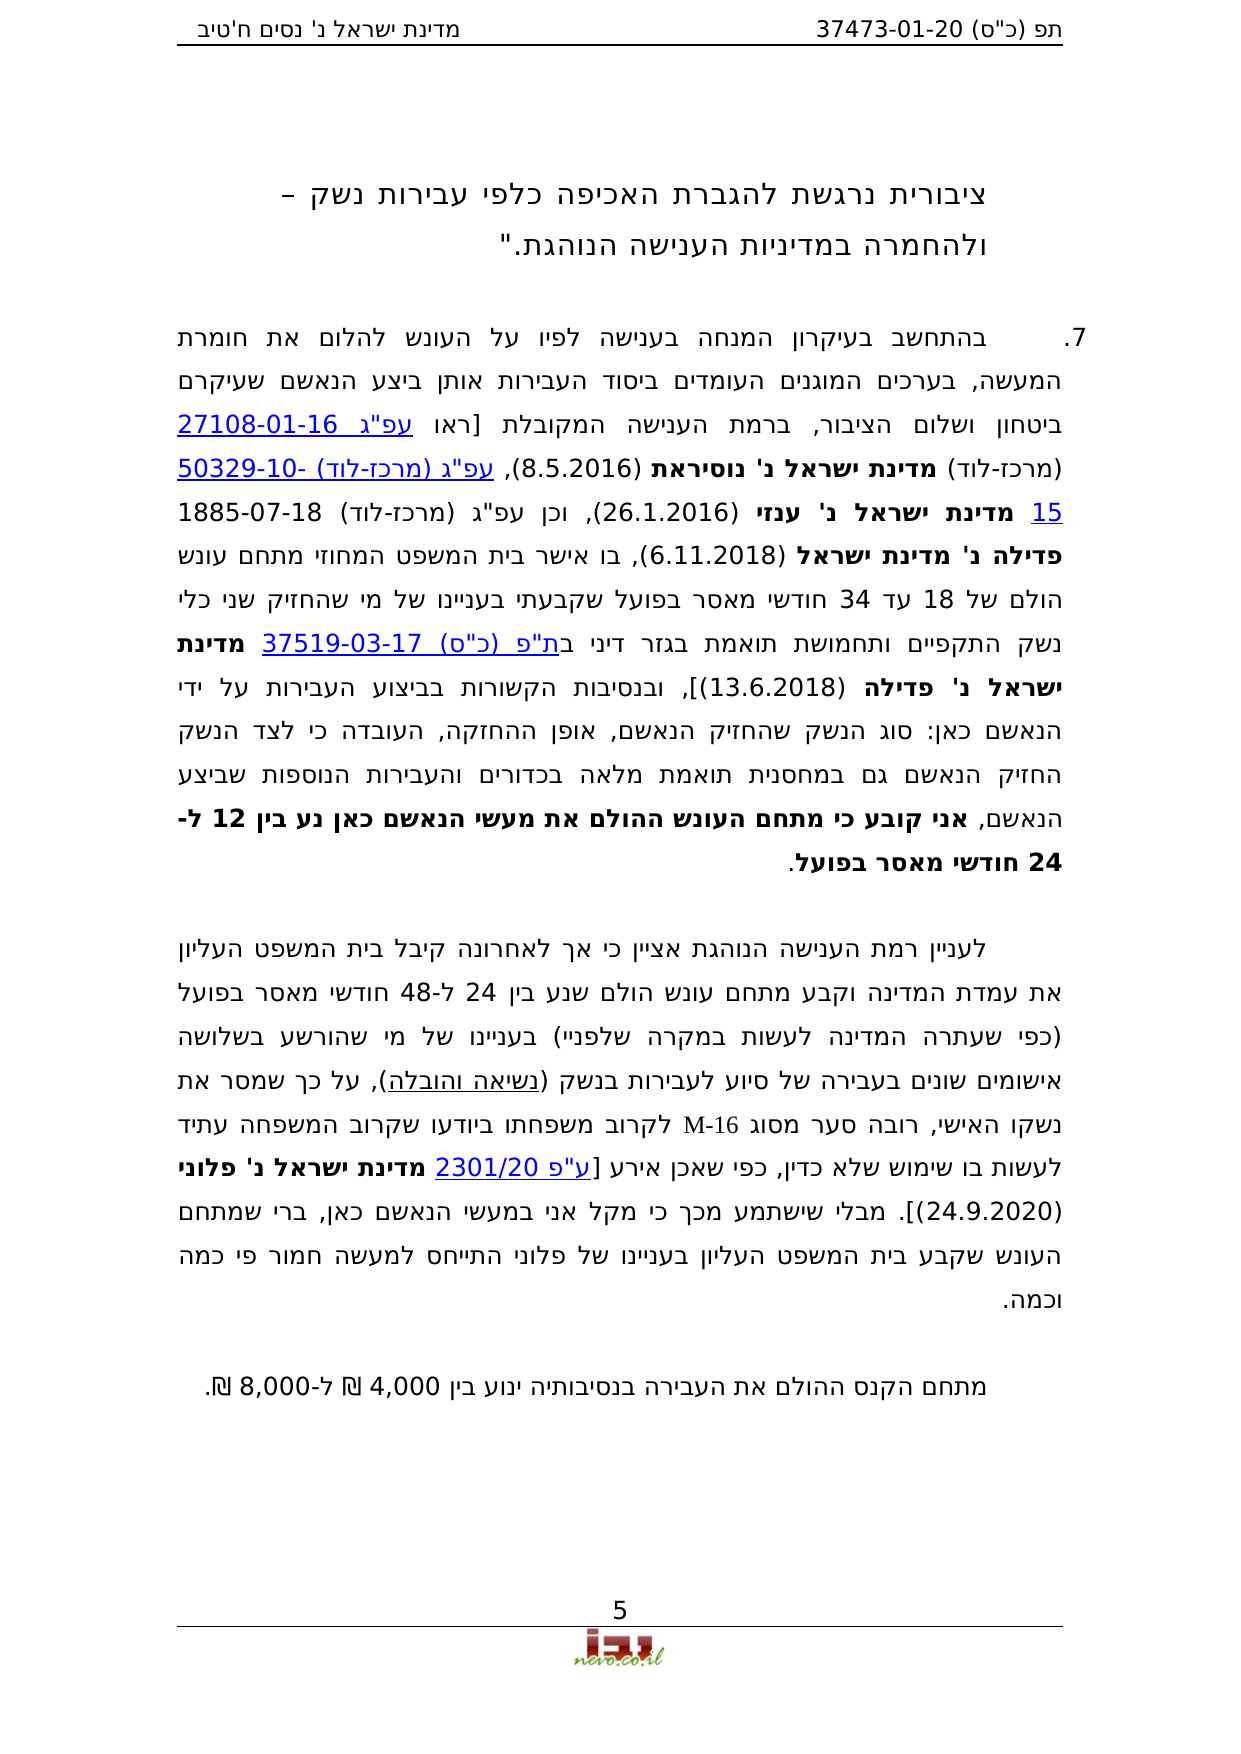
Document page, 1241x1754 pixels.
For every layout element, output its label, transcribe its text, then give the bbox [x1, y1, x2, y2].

list בהתחשב בעיקרון המנחה בענישה לפיו על העונש להלום את חומרת המעשה, בערכים המוגנים העומדים ביסוד העבירות אותן ביצע הנאשם שעיקרם ביטחון ושלום הציבור, ברמת הענישה המקובלת [ראו עפ"ג 27108-01-16 (מרכז-לוד) מדינת ישראל נ' נוסיראת (8.5.2016), עפ"ג (מרכז-לוד) 50329-10-15 מדינת ישראל נ' ענזי (26.1.2016), וכן עפ"ג (מרכז-לוד) 1885-07-18 פדילה נ' מדינת ישראל (6.11.2018), בו אישר בית המשפט המחוזי מתחם עונש הולם של 18 עד 34 חודשי מאסר בפועל שקבעתי בעניינו של מי שהחזיק שני כלי נשק התקפיים ותחמושת תואמת בגזר דיני בת"פ (כ"ס) 37519-03-17 מדינת ישראל נ' פדילה (13.6.2018)], ובנסיבות הקשורות בביצוע העבירות על ידי הנאשם כאן: סוג הנשק שהחזיק הנאשם, אופן ההחזקה, העובדה כי לצד הנשק החזיק הנאשם גם במחסנית תואמת מלאה בכדורים והעבירות הנוספות שביצע הנאשם, אני קובע כי מתחם העונש ההולם את מעשי הנאשם כאן נע בין 12 ל-24 חודשי מאסר בפועל. [177, 323, 1063, 877]
picture [574, 1628, 666, 1667]
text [281, 177, 988, 262]
list מתחם הקנס ההולם את העבירה בנסיבותיה ינוע בין 4,000 ₪ ל-8,000 ₪. [177, 1372, 1063, 1401]
text לעניין רמת הענישה הנוהגת אציין כי אך לאחרונה קיבל בית המשפט העליון את עמדת המדינה וקבע מתחם עונש הולם שנע בין 24 ל-48 חודשי מאסר בפועל (כפי שעתרה המדינה לעשות במקרה שלפניי) בעניינו של מי שהורשע בשלושה אישומים שונים בעבירה של סיוע לעבירות בנשק (נשיאה והובלה), על כך שמסר את נשקו האישי, רובה סער מסוג M-16 לקרוב משפחתו ביודעו שקרוב המשפחה עתיד לעשות בו שימוש שלא כדין, כפי שאכן אירע [ע"פ 2301/20 מדינת ישראל נ' פלוני (24.9.2020)]. מבלי שישתמע מכך כי מקל אני במעשי הנאשם כאן, ברי שמתחם העונש שקבע בית המשפט העליון בעניינו של פלוני התייחס למעשה חמור פי כמה וכמה. [177, 935, 1063, 1314]
